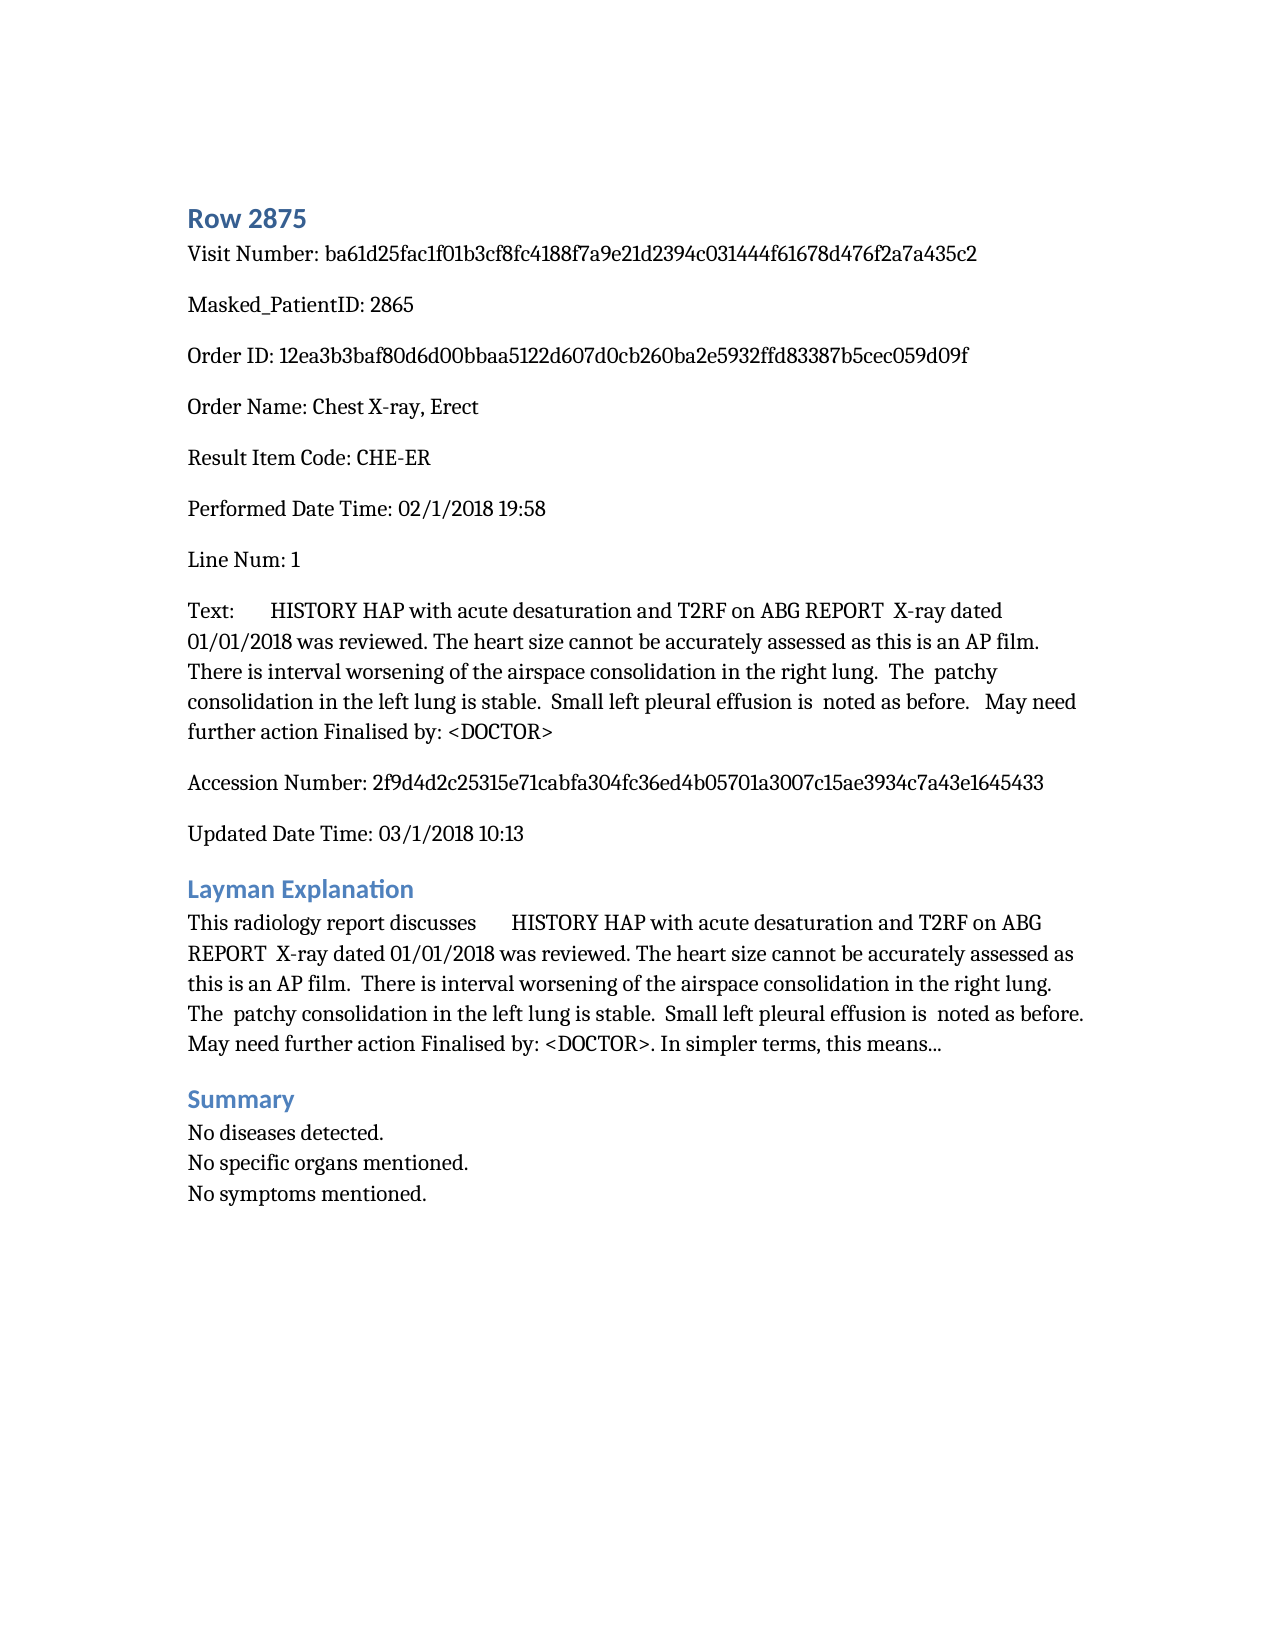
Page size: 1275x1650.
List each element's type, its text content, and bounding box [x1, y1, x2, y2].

text No diseases detected. No specific organs mentioned. No symptoms mentioned. [187, 1120, 1087, 1207]
text Text: HISTORY HAP with acute desaturation and T2RF on ABG REPORT X-ray dated 01/01/2018 was reviewed. The heart size cannot be accurately assessed as this is an AP film. There is interval worsening of the airspace consolidation in the right lung. The patchy consolidation in the left lung is stable. Small left pleural effusion is noted as before. May need further action Finalised by: <DOCTOR> [187, 598, 1087, 745]
text Result Item Code: CHE-ER [187, 445, 1087, 471]
subtitle Layman Explanation [187, 872, 1087, 905]
text Order Name: Chest X-ray, Erect [187, 394, 1087, 420]
text Order ID: 12ea3b3baf80d6d00bbaa5122d607d0cb260ba2e5932ffd83387b5cec059d09f [187, 343, 1087, 369]
subtitle Row 2875 [187, 200, 1087, 236]
text This radiology report discusses HISTORY HAP with acute desaturation and T2RF on ABG REPORT X-ray dated 01/01/2018 was reviewed. The heart size cannot be accurately assessed as this is an AP film. There is interval worsening of the airspace consolidation in the right lung. The patchy consolidation in the left lung is stable. Small left pleural effusion is noted as before. May need further action Finalised by: <DOCTOR>. In simpler terms, this means... [187, 910, 1087, 1057]
text Updated Date Time: 03/1/2018 10:13 [187, 821, 1087, 847]
text Line Num: 1 [187, 547, 1087, 573]
subtitle Summary [187, 1082, 1087, 1115]
text Visit Number: ba61d25fac1f01b3cf8fc4188f7a9e21d2394c031444f61678d476f2a7a435c2 [187, 241, 1087, 267]
text Masked_PatientID: 2865 [187, 292, 1087, 318]
text Performed Date Time: 02/1/2018 19:58 [187, 496, 1087, 522]
text Accession Number: 2f9d4d2c25315e71cabfa304fc36ed4b05701a3007c15ae3934c7a43e1645433 [187, 770, 1087, 796]
